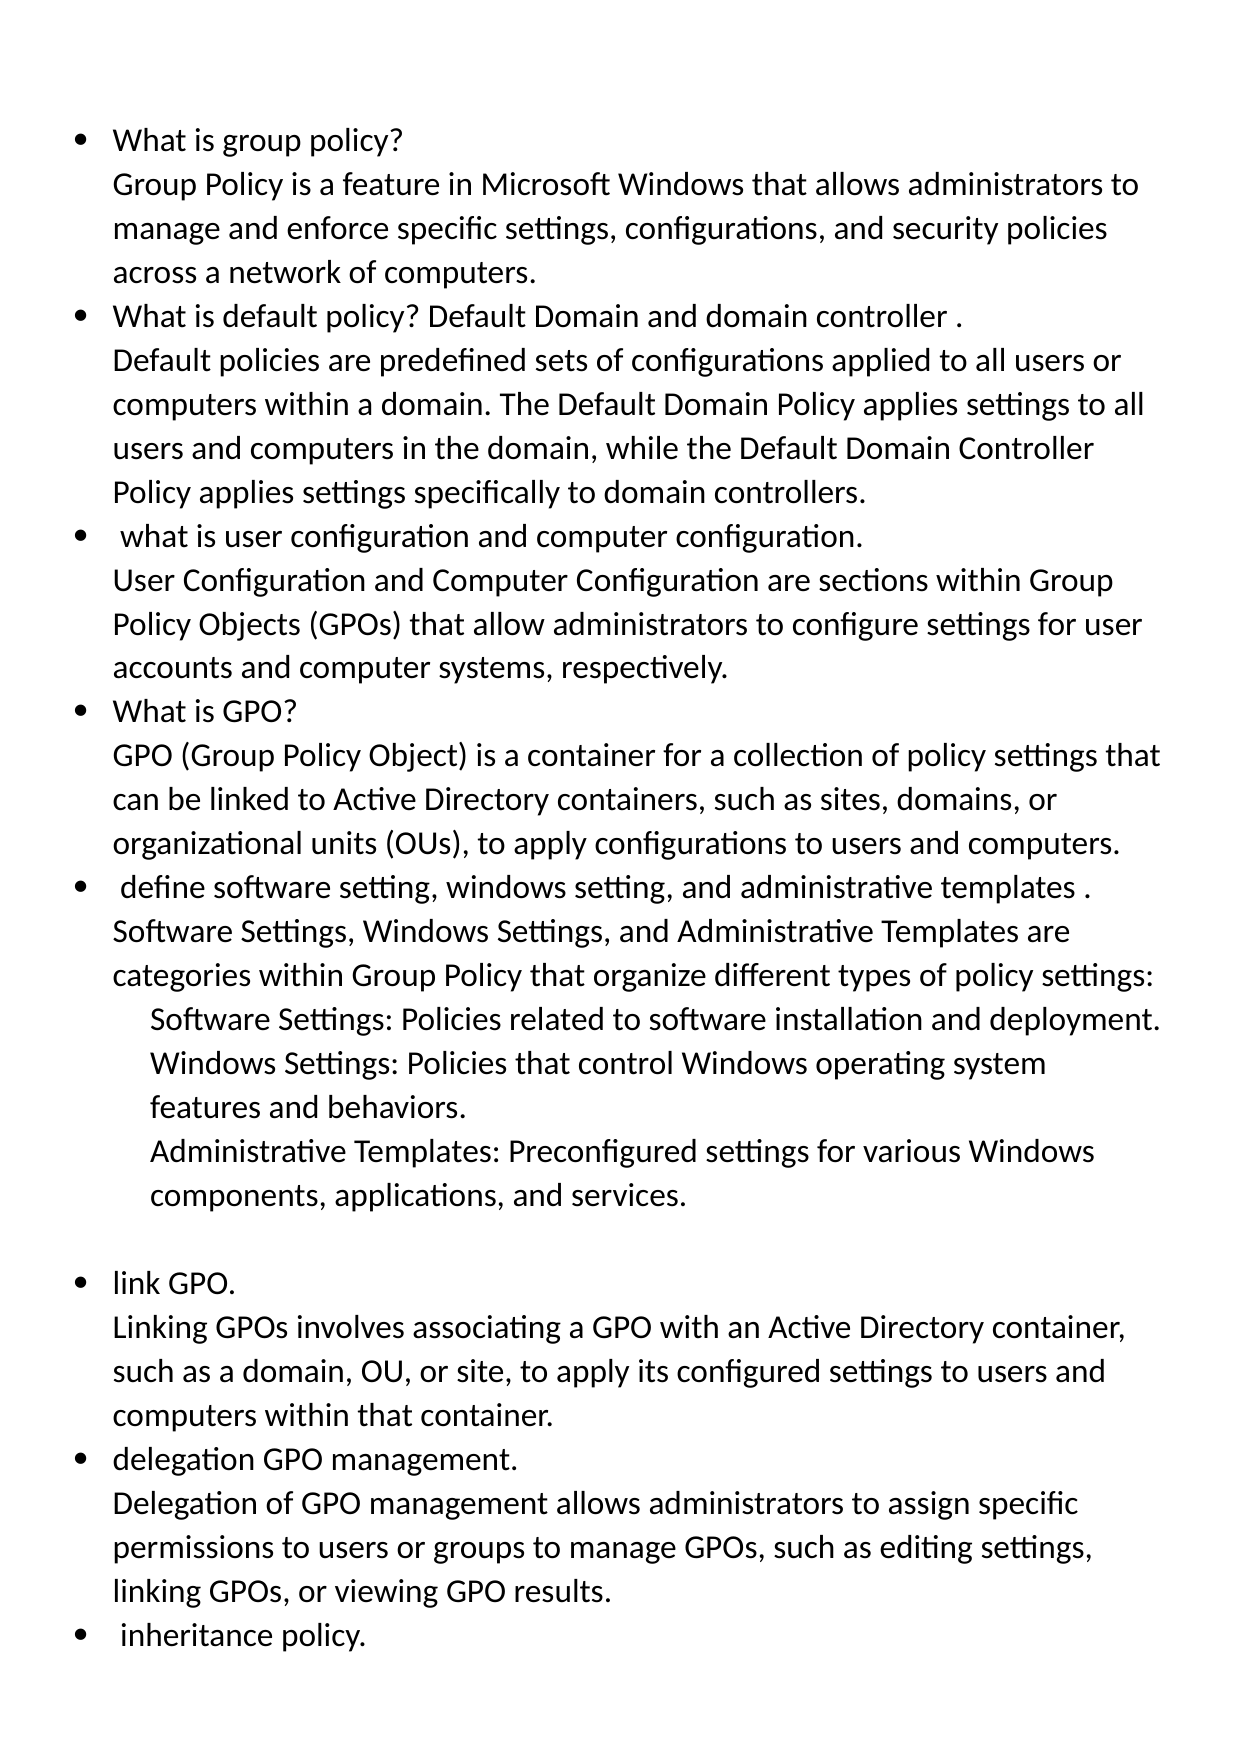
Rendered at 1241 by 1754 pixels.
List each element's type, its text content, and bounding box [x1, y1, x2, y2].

list What is GPO? [75, 690, 1165, 731]
list Default policies are predefined sets of configurations applied to all users or computers within a domain. The Default Domain Policy applies settings to all users and computers in the domain, while the Default Domain Controller Policy applies settings specifically to domain controllers. [112, 339, 1165, 511]
list What is default policy? Default Domain and domain controller . [75, 295, 1165, 336]
list Administrative Templates: Preconfigured settings for various Windows components, applications, and services. [150, 1130, 1165, 1215]
list link GPO. [75, 1262, 1165, 1303]
list Windows Settings: Policies that control Windows operating system features and behaviors. [150, 1042, 1165, 1127]
list GPO (Group Policy Object) is a container for a collection of policy settings that can be linked to Active Directory containers, such as sites, domains, or organizational units (OUs), to apply configurations to users and computers. [112, 734, 1165, 863]
list Software Settings: Policies related to software installation and deployment. [150, 998, 1165, 1039]
list User Configuration and Computer Configuration are sections within Group Policy Objects (GPOs) that allow administrators to configure settings for user accounts and computer systems, respectively. [112, 558, 1165, 687]
list define software setting, windows setting, and administrative templates . [75, 866, 1165, 907]
list what is user configuration and computer configuration. [75, 514, 1165, 555]
list Delegation of GPO management allows administrators to assign specific permissions to users or groups to manage GPOs, such as editing settings, linking GPOs, or viewing GPO results. [112, 1482, 1165, 1610]
list What is group policy? [75, 119, 1165, 160]
list inheritance policy. [75, 1613, 1165, 1654]
list Software Settings, Windows Settings, and Administrative Templates are categories within Group Policy that organize different types of policy settings: [112, 910, 1165, 995]
list delegation GPO management. [75, 1438, 1165, 1478]
list Linking GPOs involves associating a GPO with an Active Directory container, such as a domain, OU, or site, to apply its configured settings to users and computers within that container. [112, 1306, 1165, 1434]
list Group Policy is a feature in Microsoft Windows that allows administrators to manage and enforce specific settings, configurations, and security policies across a network of computers. [112, 163, 1165, 292]
